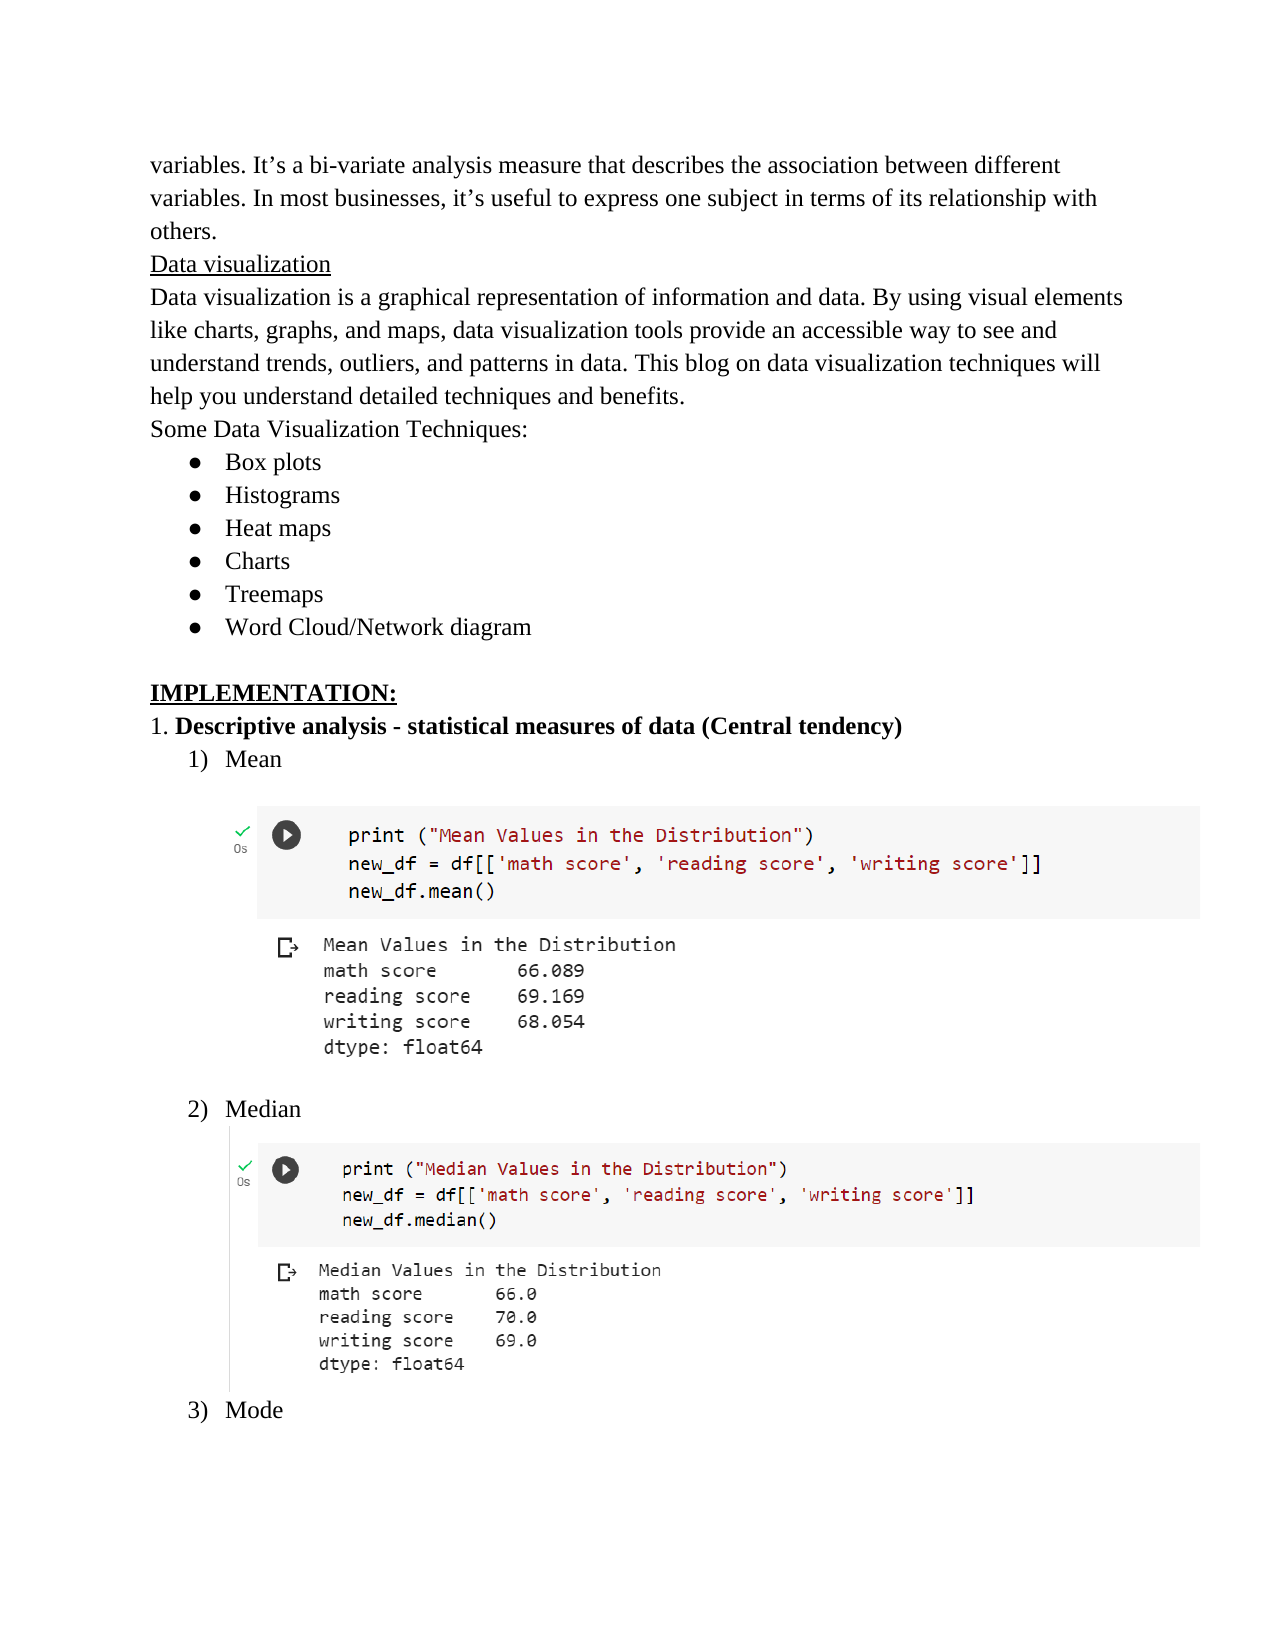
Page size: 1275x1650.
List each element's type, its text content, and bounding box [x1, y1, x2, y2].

list Word Cloud/Network diagram [187, 612, 1125, 641]
text 1. Descriptive analysis - statistical measures of data (Central tendency) [150, 711, 1125, 740]
list Histograms [187, 480, 1125, 509]
text Data visualization [150, 249, 1125, 278]
list Treemaps [187, 579, 1125, 608]
list Heat maps [187, 513, 1125, 542]
list Charts [187, 546, 1125, 575]
text IMPLEMENTATION: [150, 678, 1125, 707]
text Data visualization is a graphical representation of information and data. By using visual elements like charts, graphs, and maps, data visualization tools provide an accessible way to see and understand trends, outliers, and patterns in data. This blog on data visualization techniques will help you understand detailed techniques and benefits. [150, 282, 1125, 410]
picture [225, 1126, 1200, 1392]
picture [225, 777, 1200, 1090]
list Mean [187, 744, 1125, 773]
list Box plots [187, 447, 1125, 476]
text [150, 150, 1125, 245]
list Mode [187, 1395, 1125, 1424]
list Median [187, 1094, 1125, 1122]
text Some Data Visualization Techniques: [150, 414, 1125, 443]
